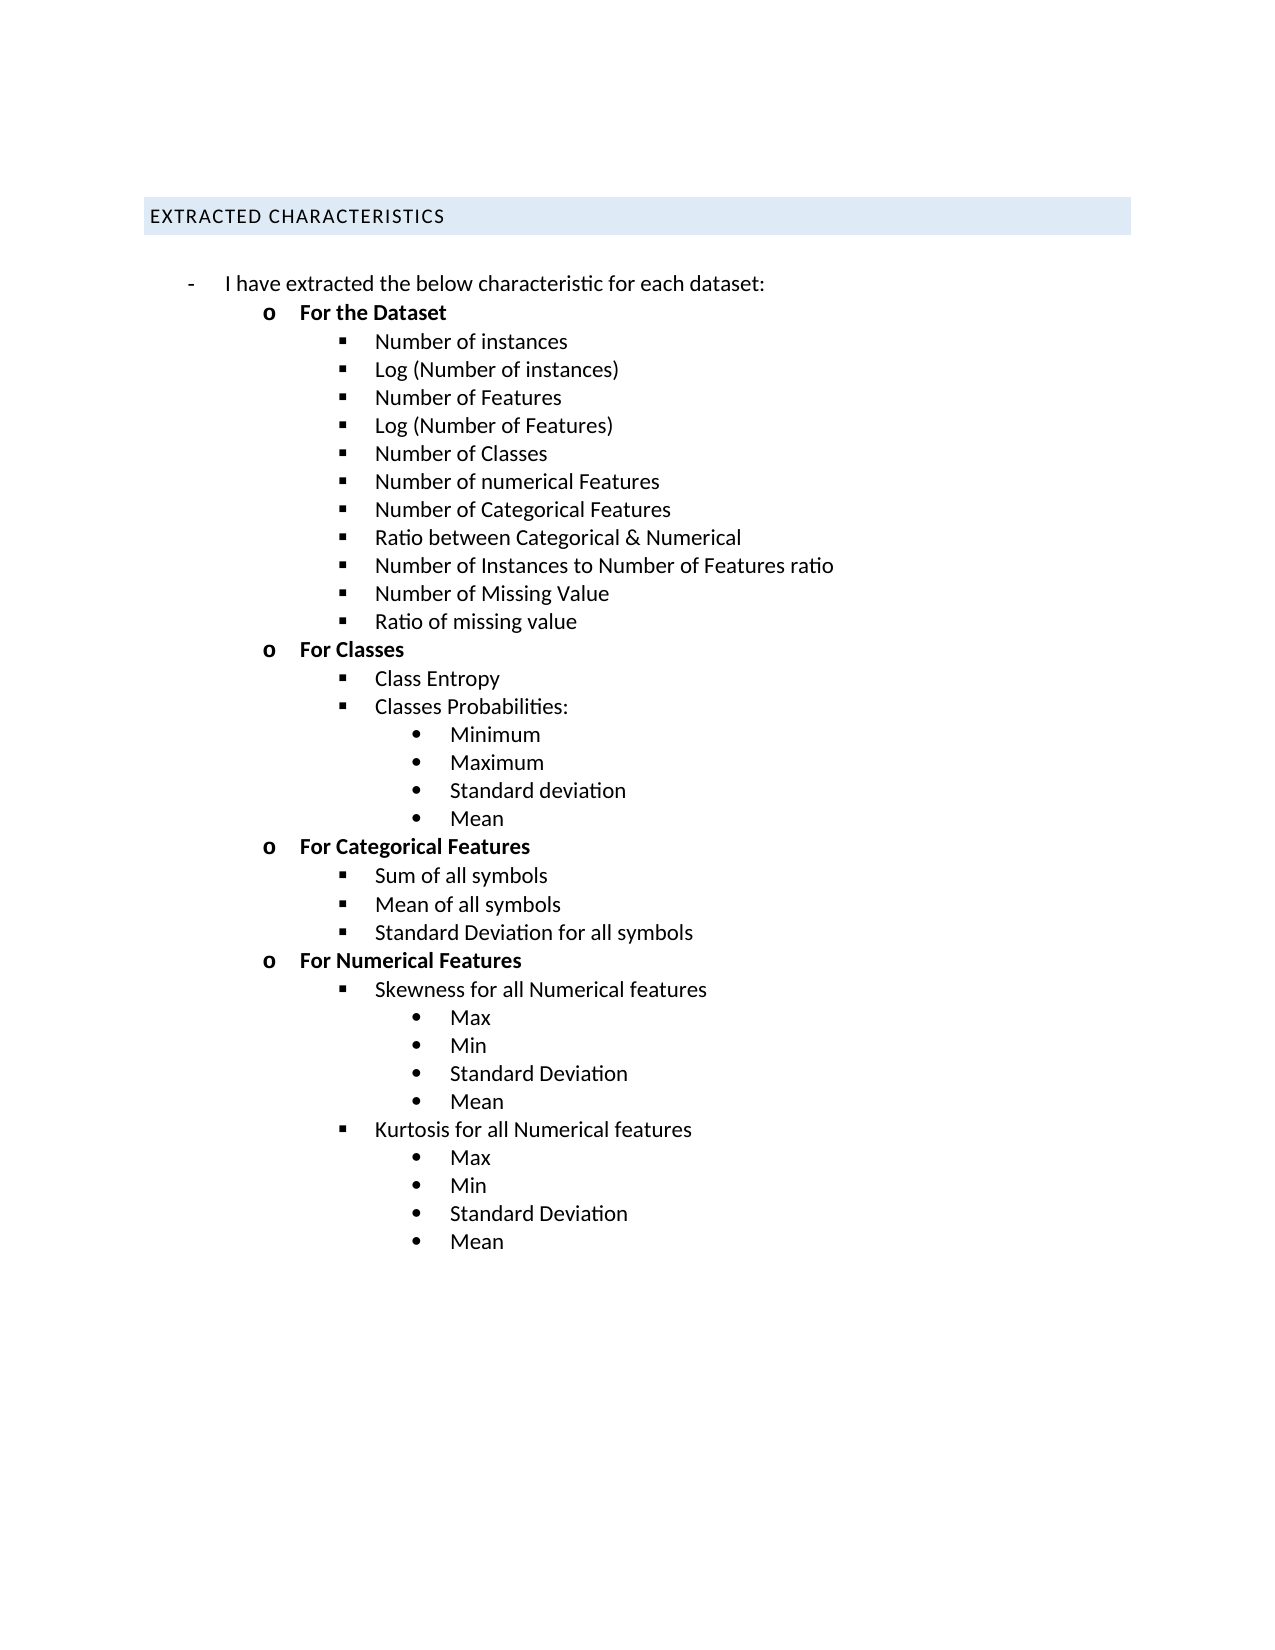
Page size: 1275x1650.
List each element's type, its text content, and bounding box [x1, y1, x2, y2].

list Standard Deviation [412, 1059, 1125, 1087]
list Min [412, 1171, 1125, 1199]
list Log (Number of instances) [337, 355, 1125, 383]
list Log (Number of Features) [337, 411, 1125, 439]
list Skewness for all Numerical features [337, 975, 1125, 1003]
list Number of instances [337, 327, 1125, 355]
list Min [412, 1031, 1125, 1059]
list Max [412, 1003, 1125, 1031]
list Number of numerical Features [337, 467, 1125, 495]
list Standard Deviation for all symbols [337, 918, 1125, 946]
list Sum of all symbols [337, 862, 1125, 890]
list Number of Features [337, 383, 1125, 411]
list Max [412, 1143, 1125, 1171]
list Mean [412, 1087, 1125, 1115]
list Kurtosis for all Numerical features [337, 1115, 1125, 1143]
list For Categorical Features [262, 832, 1125, 862]
list Standard deviation [412, 776, 1125, 804]
list Class Entropy [337, 664, 1125, 692]
list Maximum [412, 748, 1125, 776]
list Number of Missing Value [337, 579, 1125, 607]
list Standard Deviation [412, 1199, 1125, 1227]
list Number of Classes [337, 439, 1125, 467]
list I have extracted the below characteristic for each dataset: [187, 267, 1125, 298]
list Minimum [412, 720, 1125, 748]
list For Numerical Features [262, 946, 1125, 975]
list Mean [412, 804, 1125, 832]
list Ratio of missing value [337, 607, 1125, 635]
list For Classes [262, 635, 1125, 664]
list Mean of all symbols [337, 890, 1125, 918]
list Number of Instances to Number of Features ratio [337, 551, 1125, 579]
list For the Dataset [262, 298, 1125, 327]
list Number of Categorical Features [337, 495, 1125, 523]
list Classes Probabilities: [337, 692, 1125, 720]
list Mean [412, 1227, 1125, 1255]
list Ratio between Categorical & Numerical [337, 523, 1125, 551]
subtitle extracted Characteristics [150, 203, 1125, 228]
